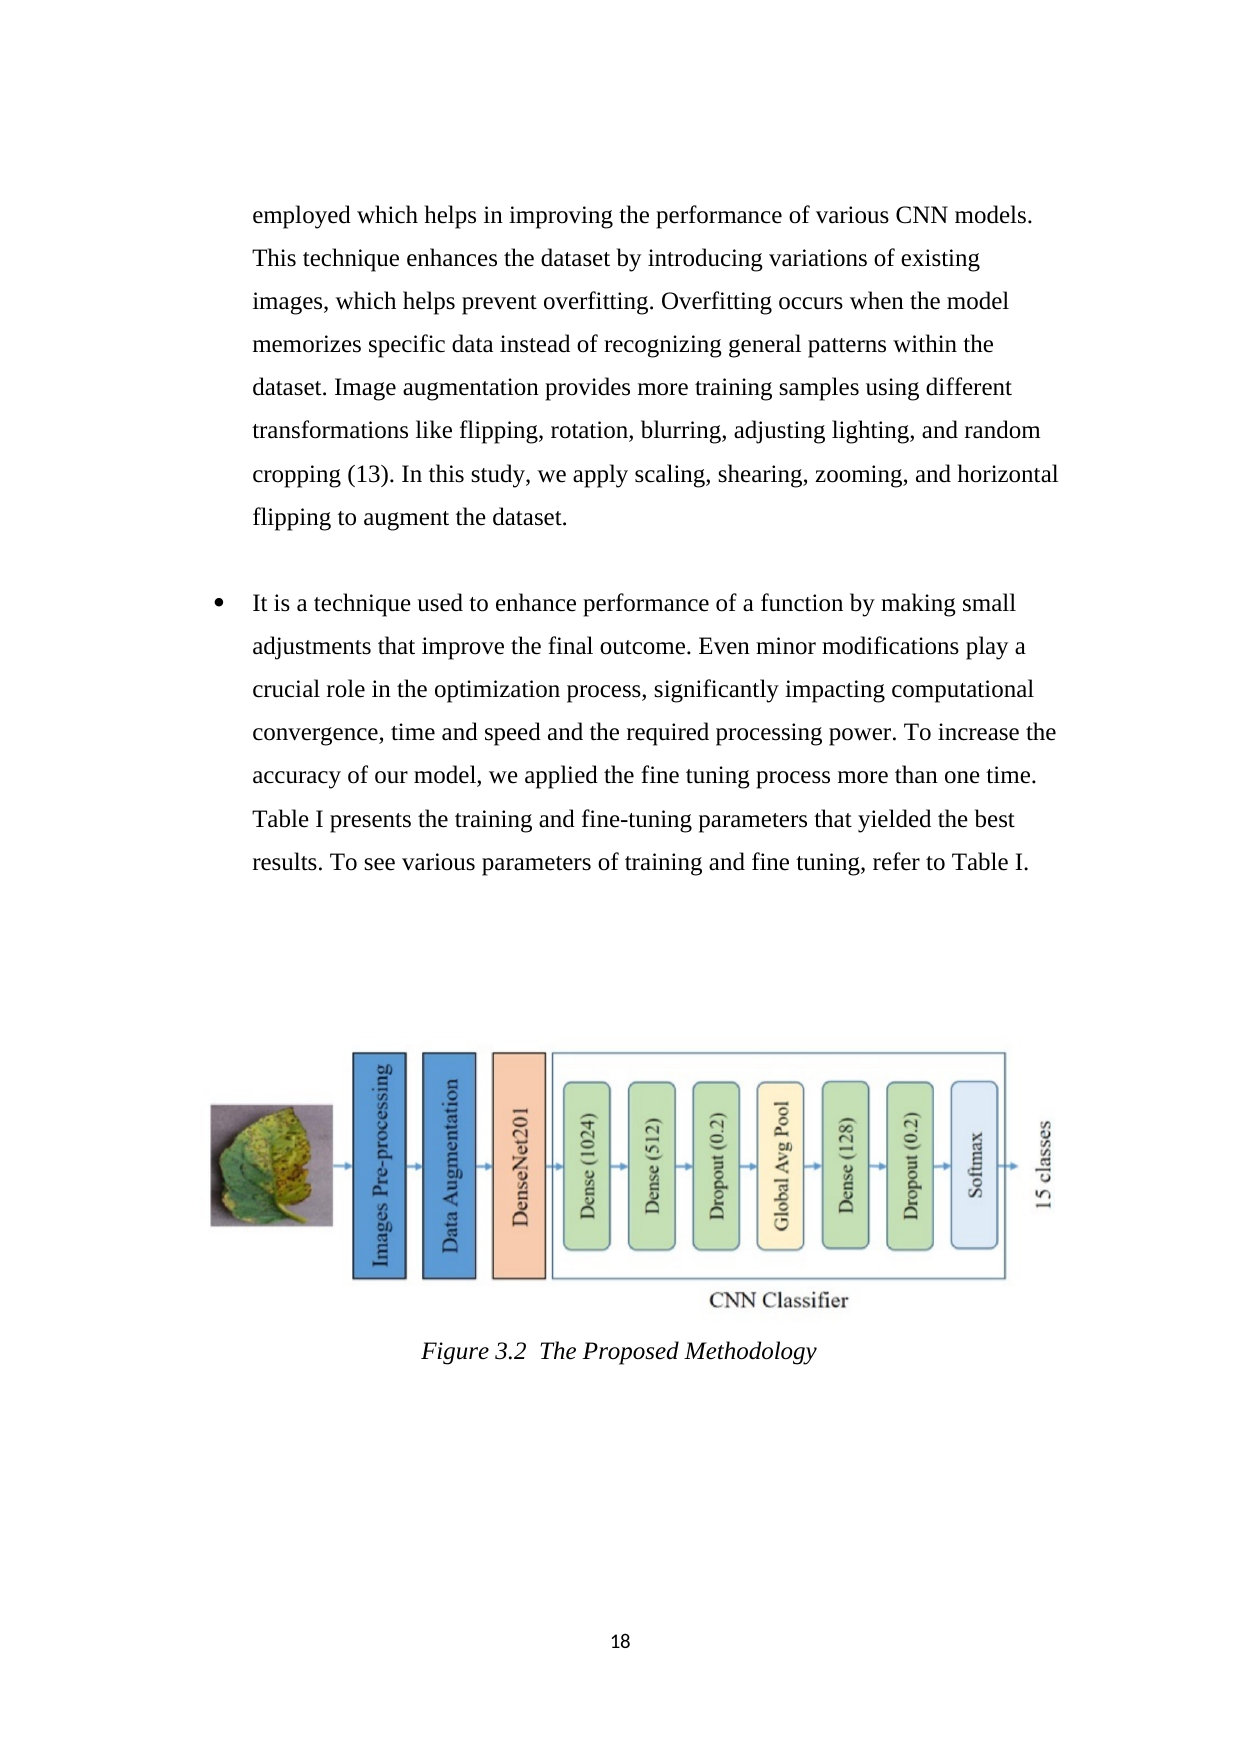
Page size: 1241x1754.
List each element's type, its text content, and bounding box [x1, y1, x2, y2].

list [214, 200, 1063, 531]
list It is a technique used to enhance performance of a function by making small adjustments that improve the final outcome. Even minor modifications play a crucial role in the optimization process, significantly impacting computational convergence, time and speed and the required processing power. To increase the accuracy of our model, we applied the fine tuning process more than one time. Table I presents the training and fine-tuning parameters that yielded the best results. To see various parameters of training and fine tuning, refer to Table I. [214, 588, 1063, 876]
text Figure 3.2 The Proposed Methodology [177, 1336, 1063, 1365]
picture [177, 1019, 1064, 1323]
